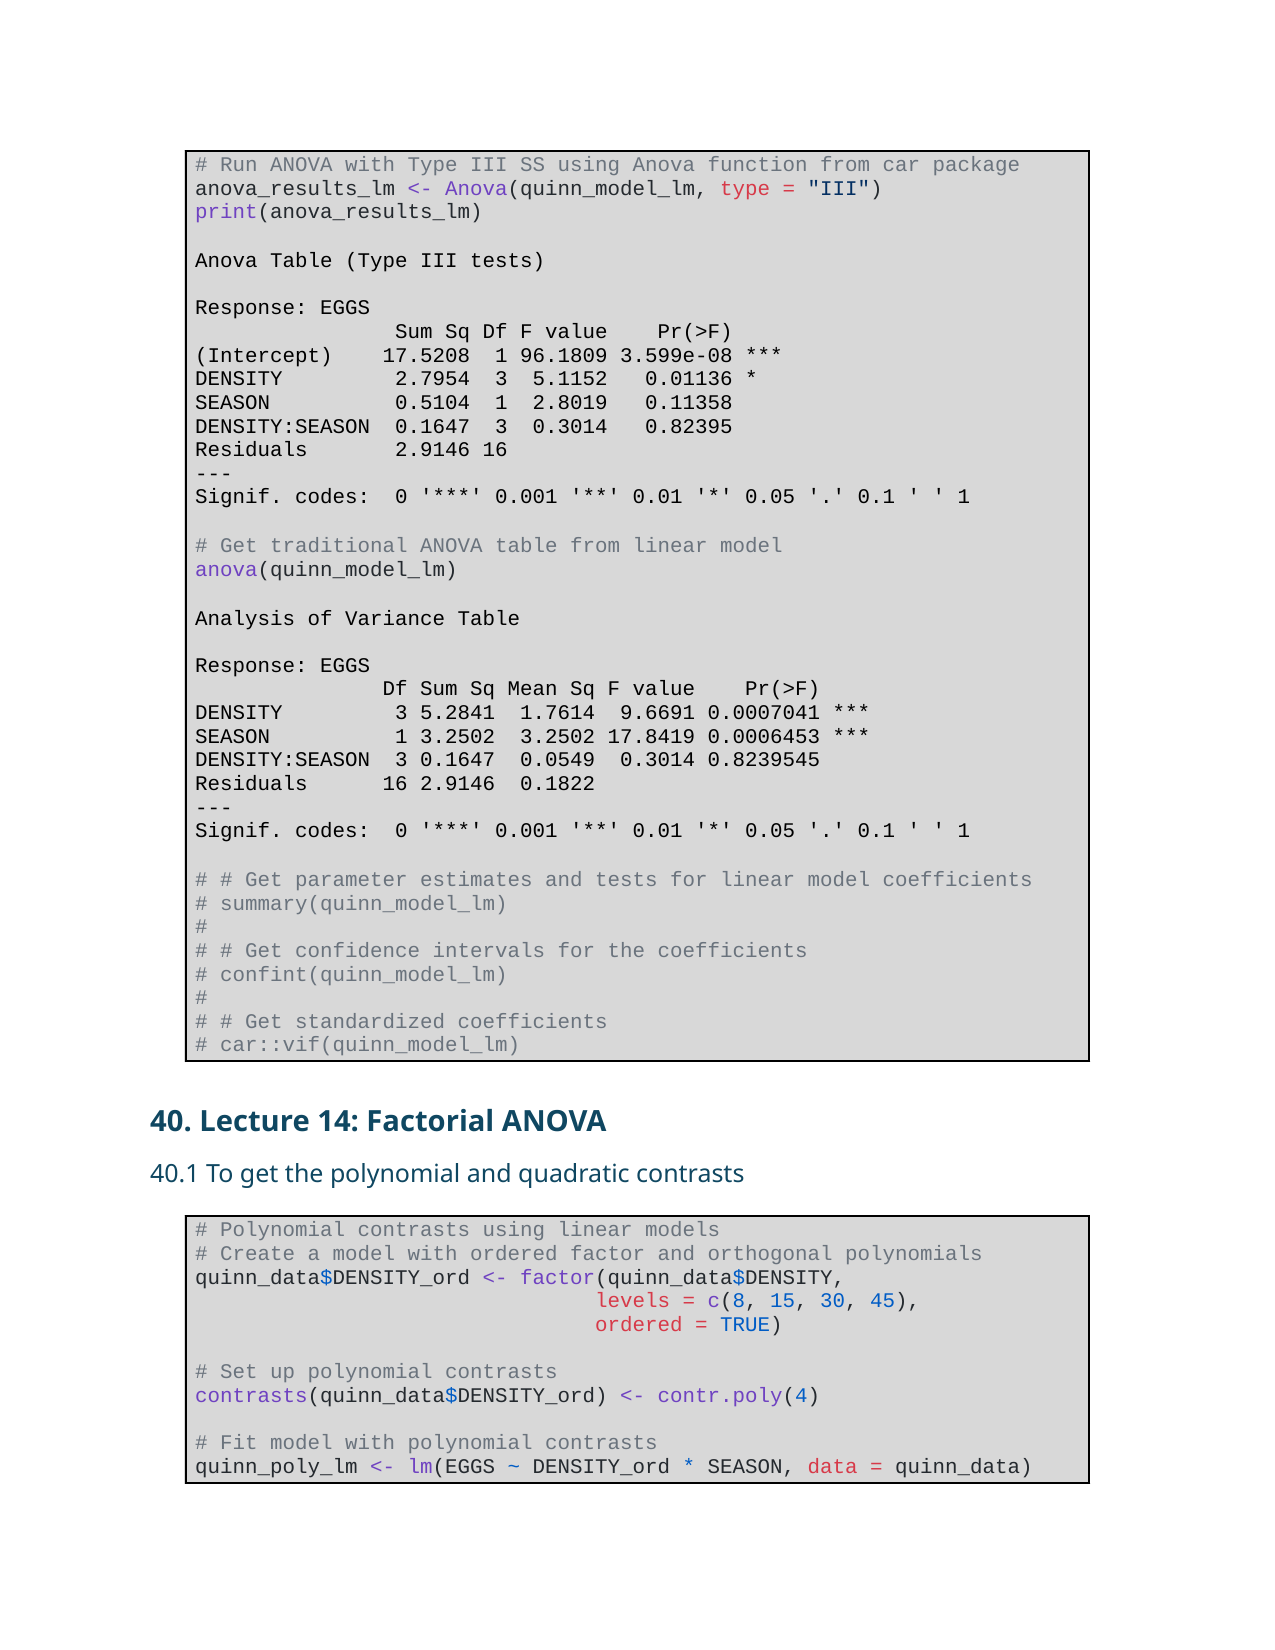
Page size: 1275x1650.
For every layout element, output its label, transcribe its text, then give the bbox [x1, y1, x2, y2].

subtitle 40. Lecture 14: Factorial ANOVA [150, 1100, 1125, 1139]
text # Run ANOVA with Type III SS using Anova function from car package anova_results_lm <- Anova(quinn_model_lm, type = "III") print(anova_results_lm) [187, 152, 1088, 225]
text Anova Table (Type III tests) Response: EGGS Sum Sq Df F value Pr(>F) (Intercept) 17.5208 1 96.1809 3.599e-08 *** DENSITY 2.7954 3 5.1152 0.01136 * SEASON 0.5104 1 2.8019 0.11358 DENSITY:SEASON 0.1647 3 0.3014 0.82395 Residuals 2.9146 16 --- Signif. codes: 0 '***' 0.001 '**' 0.01 '*' 0.05 '.' 0.1 ' ' 1 [187, 246, 1088, 510]
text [187, 1217, 1088, 1482]
text # # Get parameter estimates and tests for linear model coefficients # summary(quinn_model_lm) # # # Get confidence intervals for the coefficients # confint(quinn_model_lm) # # # Get standardized coefficients # car::vif(quinn_model_lm) [187, 865, 1088, 1060]
subtitle 40.1 To get the polynomial and quadratic contrasts [150, 1156, 1125, 1190]
text # Get traditional ANOVA table from linear model anova(quinn_model_lm) [187, 531, 1088, 582]
text Analysis of Variance Table Response: EGGS Df Sum Sq Mean Sq F value Pr(>F) DENSITY 3 5.2841 1.7614 9.6691 0.0007041 *** SEASON 1 3.2502 3.2502 17.8419 0.0006453 *** DENSITY:SEASON 3 0.1647 0.0549 0.3014 0.8239545 Residuals 16 2.9146 0.1822 --- Signif. codes: 0 '***' 0.001 '**' 0.01 '*' 0.05 '.' 0.1 ' ' 1 [187, 603, 1088, 844]
